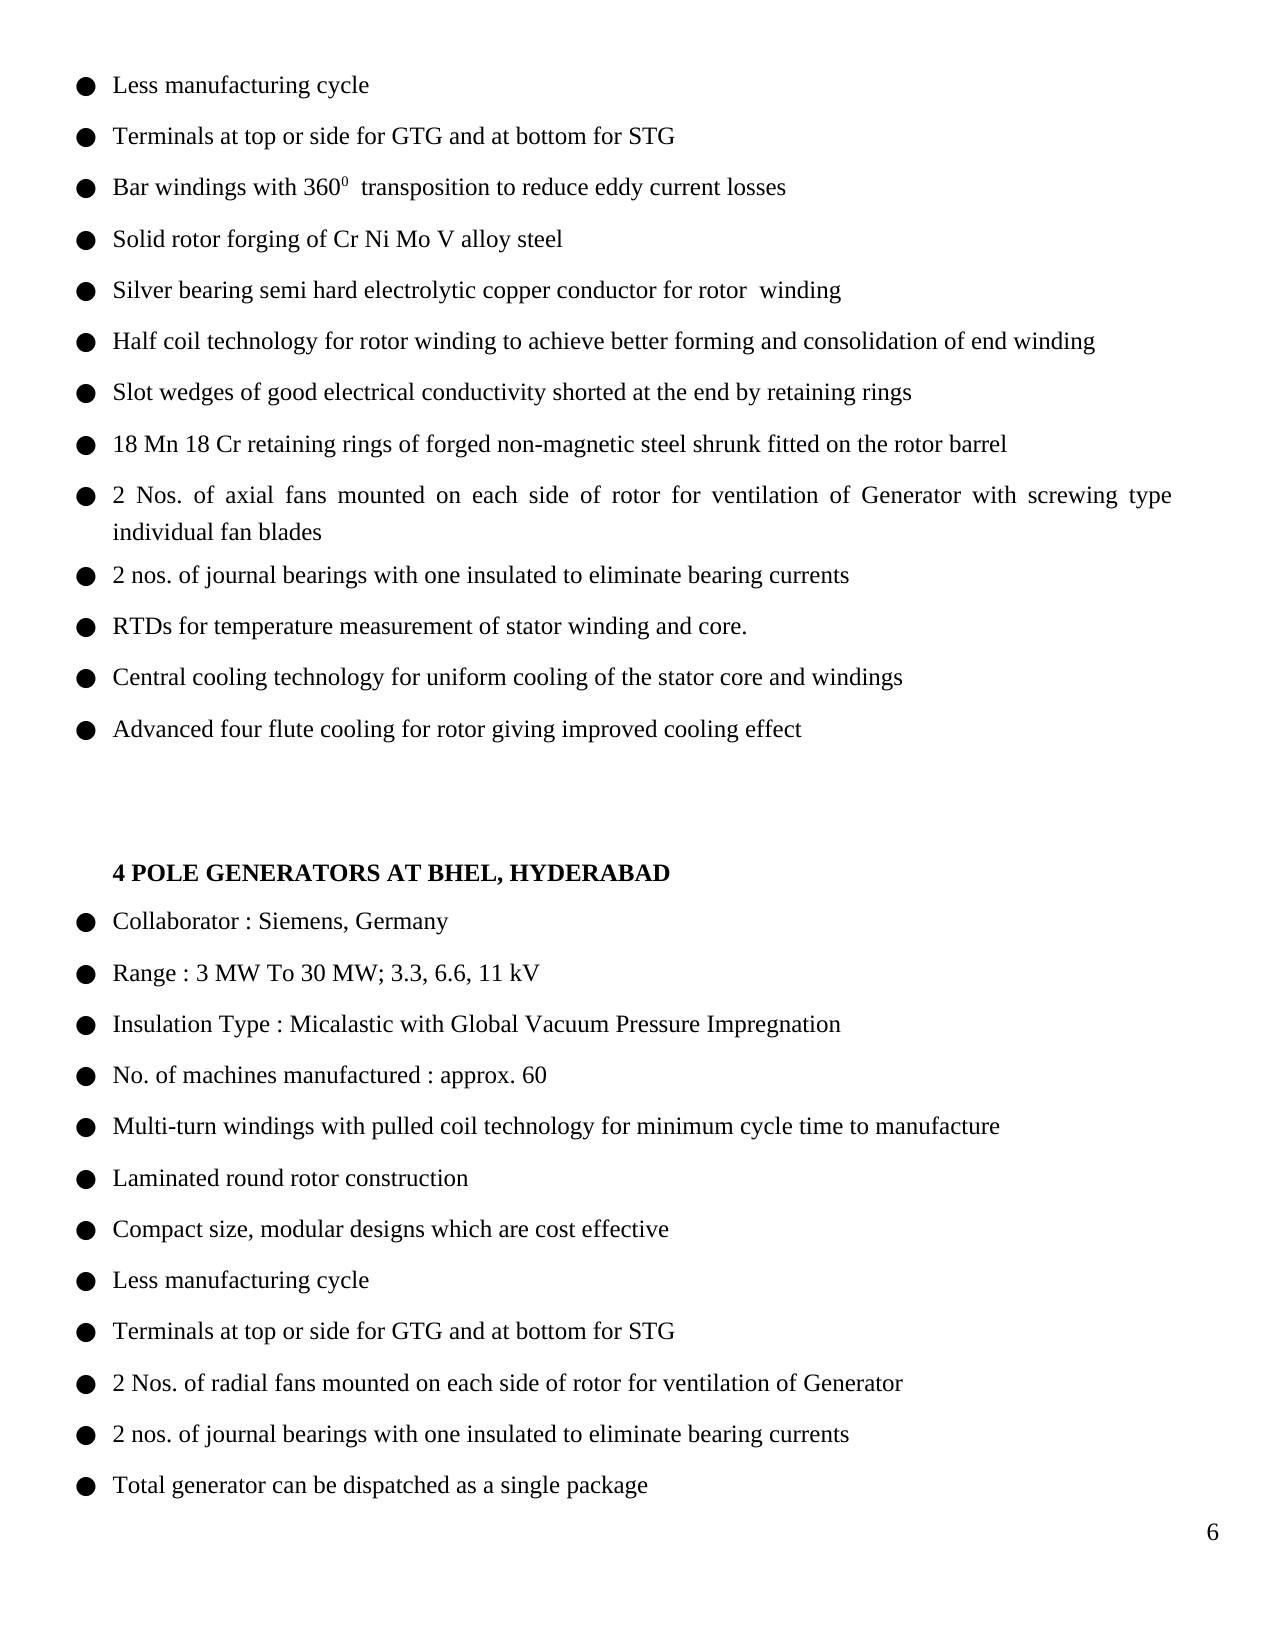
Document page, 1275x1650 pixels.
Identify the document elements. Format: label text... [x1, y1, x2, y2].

list 2 Nos. of radial fans mounted on each side of rotor for ventilation of Generator [75, 1354, 1174, 1405]
list 2 Nos. of axial fans mounted on each side of rotor for ventilation of Generator with screwing type individual fan blades [75, 466, 1174, 546]
list Central cooling technology for uniform cooling of the stator core and windings [75, 649, 1174, 700]
list RTDs for temperature measurement of stator winding and core. [75, 597, 1174, 649]
list Collaborator : Siemens, Germany [75, 893, 1174, 944]
list Slot wedges of good electrical conductivity shorted at the end by retaining rings [75, 364, 1174, 415]
list 2 nos. of journal bearings with one insulated to eliminate bearing currents [75, 546, 1174, 597]
list Laminated round rotor construction [75, 1149, 1174, 1200]
list Terminals at top or side for GTG and at bottom for STG [75, 107, 1174, 159]
list Advanced four flute cooling for rotor giving improved cooling effect [75, 700, 1174, 751]
list No. of machines manufactured : approx. 60 [75, 1047, 1174, 1098]
list Less manufacturing cycle [75, 1252, 1174, 1303]
list Multi-turn windings with pulled coil technology for minimum cycle time to manufacture [75, 1098, 1174, 1149]
list Half coil technology for rotor winding to achieve better forming and consolidation of end winding [75, 312, 1174, 364]
list Less manufacturing cycle [75, 56, 1174, 107]
list Solid rotor forging of Cr Ni Mo V alloy steel [75, 210, 1174, 261]
list Bar windings with 3600 transposition to reduce eddy current losses [75, 159, 1174, 210]
list 2 nos. of journal bearings with one insulated to eliminate bearing currents [75, 1405, 1174, 1457]
list Silver bearing semi hard electrolytic copper conductor for rotor winding [75, 261, 1174, 312]
list Insulation Type : Micalastic with Global Vacuum Pressure Impregnation [75, 995, 1174, 1047]
list Total generator can be dispatched as a single package [75, 1457, 1174, 1508]
list 18 Mn 18 Cr retaining rings of forged non-magnetic steel shrunk fitted on the rotor barrel [75, 415, 1174, 466]
list Range : 3 MW To 30 MW; 3.3, 6.6, 11 kV [75, 944, 1174, 995]
subtitle 4 POLE GENERATORS AT BHEL, HYDERABAD [112, 858, 1174, 887]
list Compact size, modular designs which are cost effective [75, 1200, 1174, 1252]
list Terminals at top or side for GTG and at bottom for STG [75, 1303, 1174, 1354]
